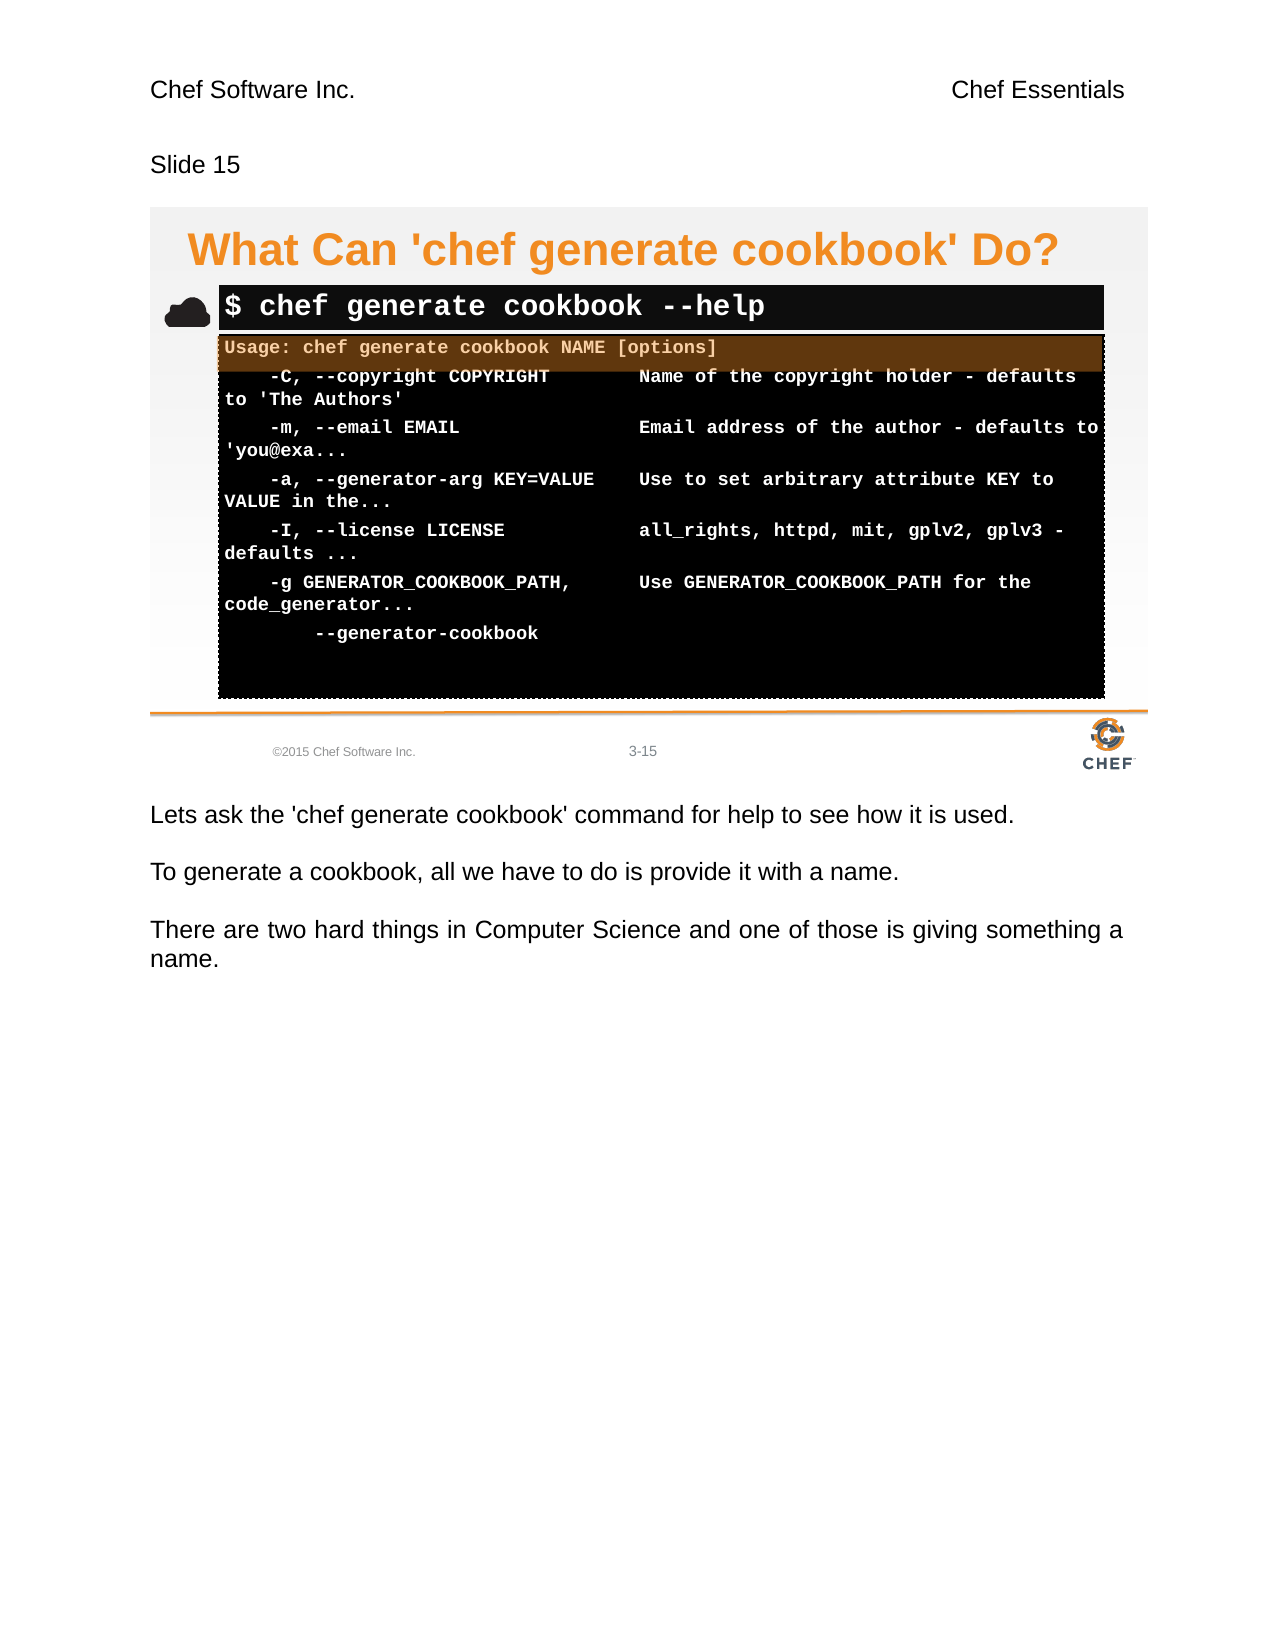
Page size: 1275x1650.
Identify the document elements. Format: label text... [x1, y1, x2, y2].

text Slide 15 [150, 150, 1125, 179]
text There are two hard things in Computer Science and one of those is giving something a name. [150, 915, 1125, 972]
text Lets ask the 'chef generate cookbook' command for help to see how it is used. [150, 800, 1125, 828]
text To generate a cookbook, all we have to do is provide it with a name. [150, 857, 1125, 886]
